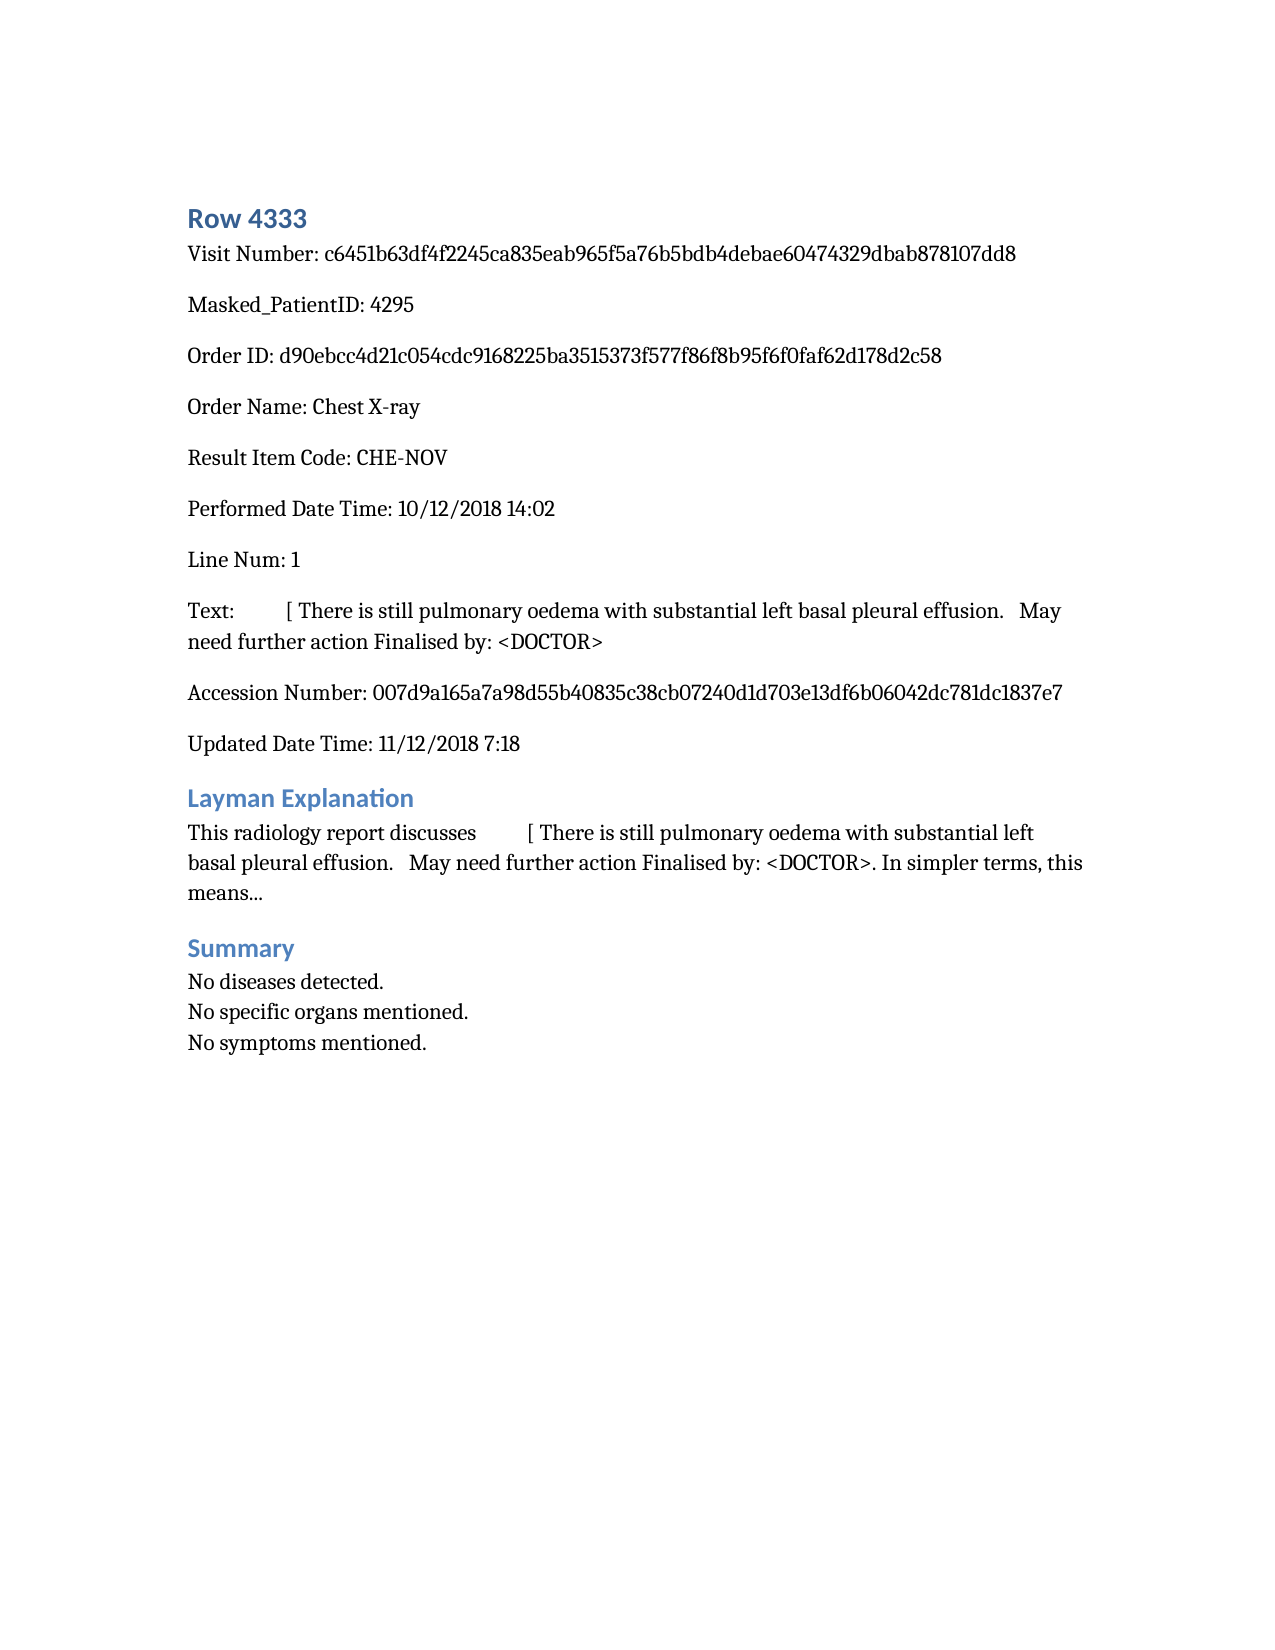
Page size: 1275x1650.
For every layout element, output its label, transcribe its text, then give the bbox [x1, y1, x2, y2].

text Updated Date Time: 11/12/2018 7:18 [187, 731, 1087, 757]
subtitle Row 4333 [187, 200, 1087, 236]
text This radiology report discusses [ There is still pulmonary oedema with substantial left basal pleural effusion. May need further action Finalised by: <DOCTOR>. In simpler terms, this means... [187, 819, 1087, 906]
text Masked_PatientID: 4295 [187, 292, 1087, 318]
text Order ID: d90ebcc4d21c054cdc9168225ba3515373f577f86f8b95f6f0faf62d178d2c58 [187, 343, 1087, 369]
subtitle Layman Explanation [187, 782, 1087, 814]
text Visit Number: c6451b63df4f2245ca835eab965f5a76b5bdb4debae60474329dbab878107dd8 [187, 241, 1087, 267]
text No diseases detected. No specific organs mentioned. No symptoms mentioned. [187, 969, 1087, 1056]
text Line Num: 1 [187, 547, 1087, 573]
text Order Name: Chest X-ray [187, 394, 1087, 420]
text Accession Number: 007d9a165a7a98d55b40835c38cb07240d1d703e13df6b06042dc781dc1837e7 [187, 679, 1087, 706]
text Result Item Code: CHE-NOV [187, 445, 1087, 471]
text Performed Date Time: 10/12/2018 14:02 [187, 496, 1087, 522]
text Text: [ There is still pulmonary oedema with substantial left basal pleural effusion. May need further action Finalised by: <DOCTOR> [187, 598, 1087, 655]
subtitle Summary [187, 931, 1087, 964]
